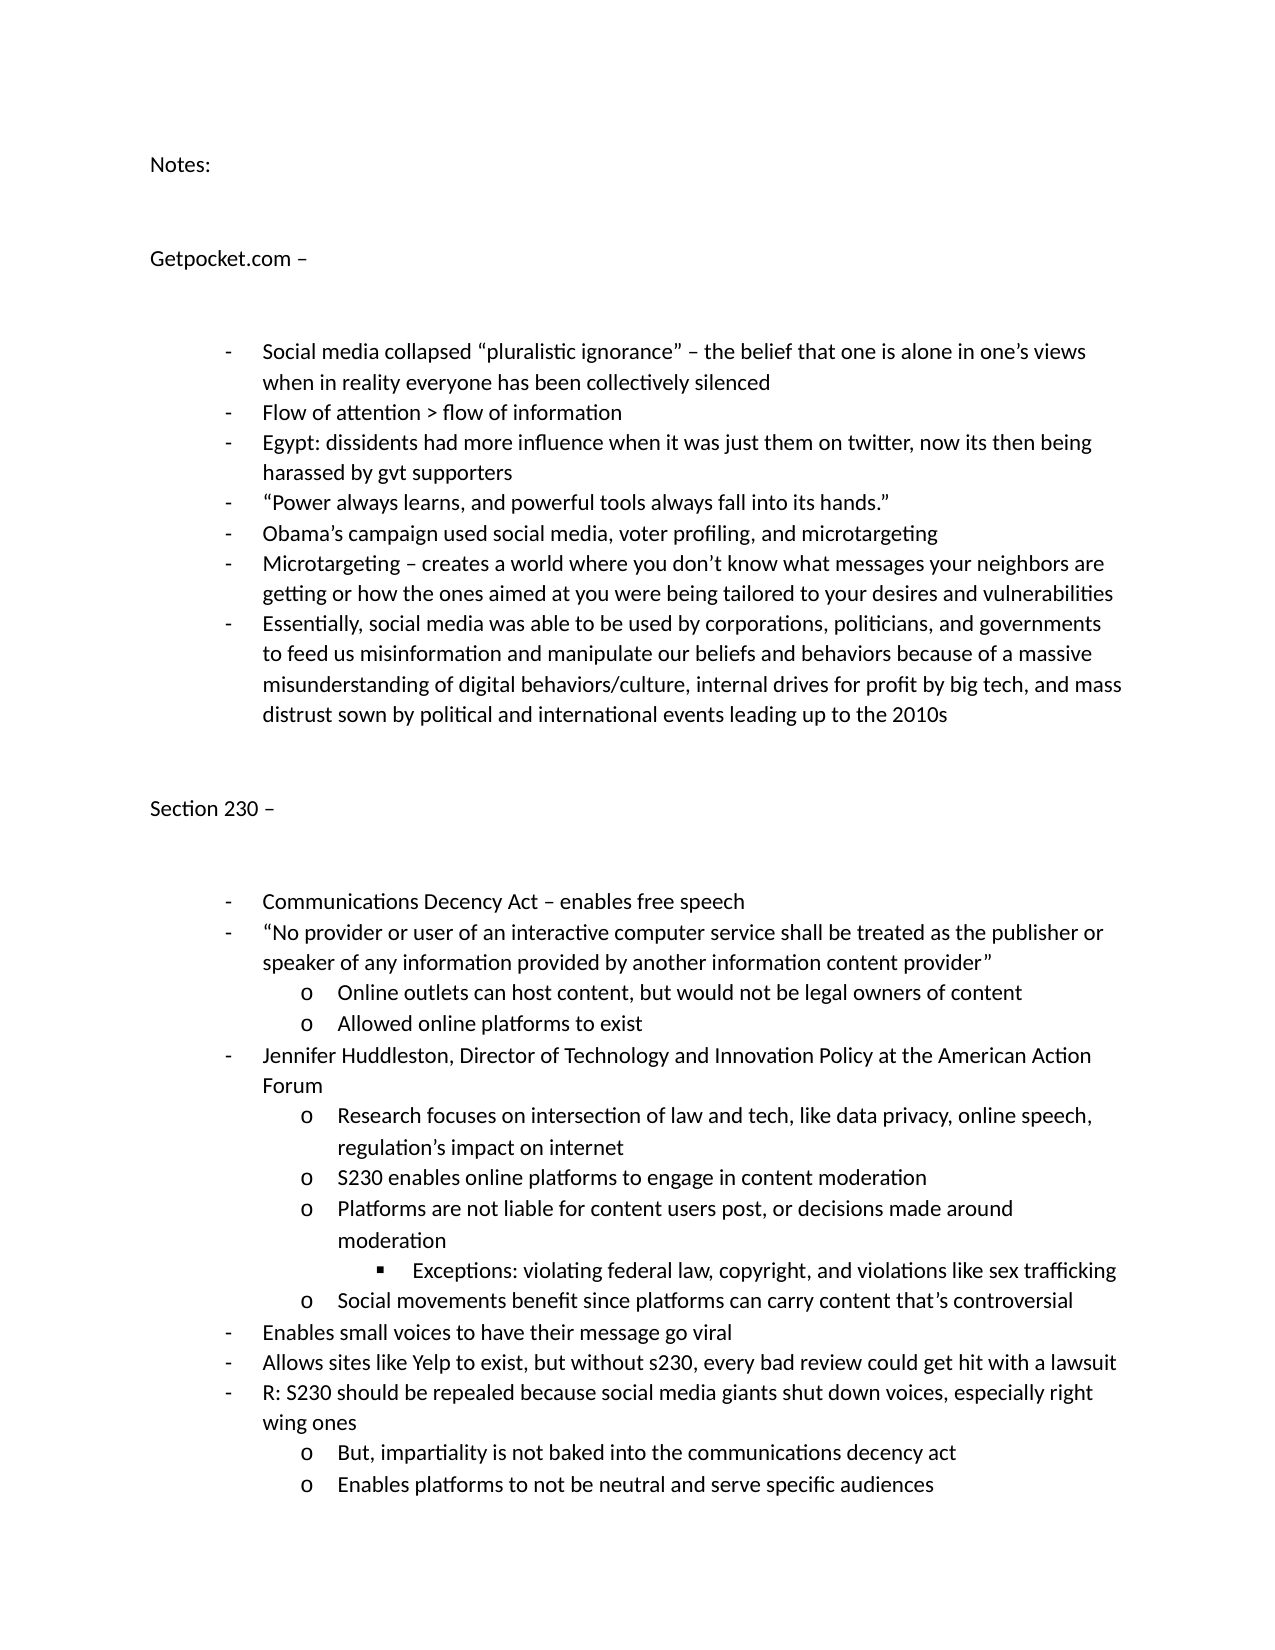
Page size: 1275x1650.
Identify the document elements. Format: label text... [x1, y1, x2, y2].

list Jennifer Huddleston, Director of Technology and Innovation Policy at the American Action Forum [225, 1041, 1125, 1099]
list But, impartiality is not baked into the communications decency act [300, 1438, 1125, 1468]
text Section 230 – [150, 794, 1125, 822]
list Communications Decency Act – enables free speech [225, 887, 1125, 916]
list Social movements benefit since platforms can carry content that’s controversial [300, 1286, 1125, 1315]
list “No provider or user of an interactive computer service shall be treated as the publisher or speaker of any information provided by another information content provider” [225, 918, 1125, 976]
text Notes: [150, 150, 1125, 178]
list “Power always learns, and powerful tools always fall into its hands.” [225, 488, 1125, 517]
list Allows sites like Yelp to exist, but without s230, every bad review could get hit with a lawsuit [225, 1348, 1125, 1376]
list Egypt: dissidents had more influence when it was just them on twitter, now its then being harassed by gvt supporters [225, 428, 1125, 486]
list Allowed online platforms to exist [300, 1009, 1125, 1039]
list S230 enables online platforms to engage in content moderation [300, 1163, 1125, 1192]
list Essentially, social media was able to be used by corporations, politicians, and governments to feed us misinformation and manipulate our beliefs and behaviors because of a massive misunderstanding of digital behaviors/culture, internal drives for profit by big tech, and mass distrust sown by political and international events leading up to the 2010s [225, 609, 1125, 728]
list R: S230 should be repealed because social media giants shut down voices, especially right wing ones [225, 1378, 1125, 1436]
list Enables platforms to not be neutral and serve specific audiences [300, 1470, 1125, 1499]
list Platforms are not liable for content users post, or decisions made around moderation [300, 1194, 1125, 1254]
list Social media collapsed “pluralistic ignorance” – the belief that one is alone in one’s views when in reality everyone has been collectively silenced [225, 337, 1125, 396]
list Exceptions: violating federal law, copyright, and violations like sex trafficking [375, 1256, 1125, 1284]
text Getpocket.com – [150, 244, 1125, 272]
list Enables small voices to have their message go viral [225, 1318, 1125, 1346]
list Obama’s campaign used social media, voter profiling, and microtargeting [225, 519, 1125, 547]
list Flow of attention > flow of information [225, 398, 1125, 426]
list Microtargeting – creates a world where you don’t know what messages your neighbors are getting or how the ones aimed at you were being tailored to your desires and vulnerabilities [225, 549, 1125, 607]
list Online outlets can host content, but would not be legal owners of content [300, 978, 1125, 1007]
list Research focuses on intersection of law and tech, like data privacy, online speech, regulation’s impact on internet [300, 1101, 1125, 1161]
